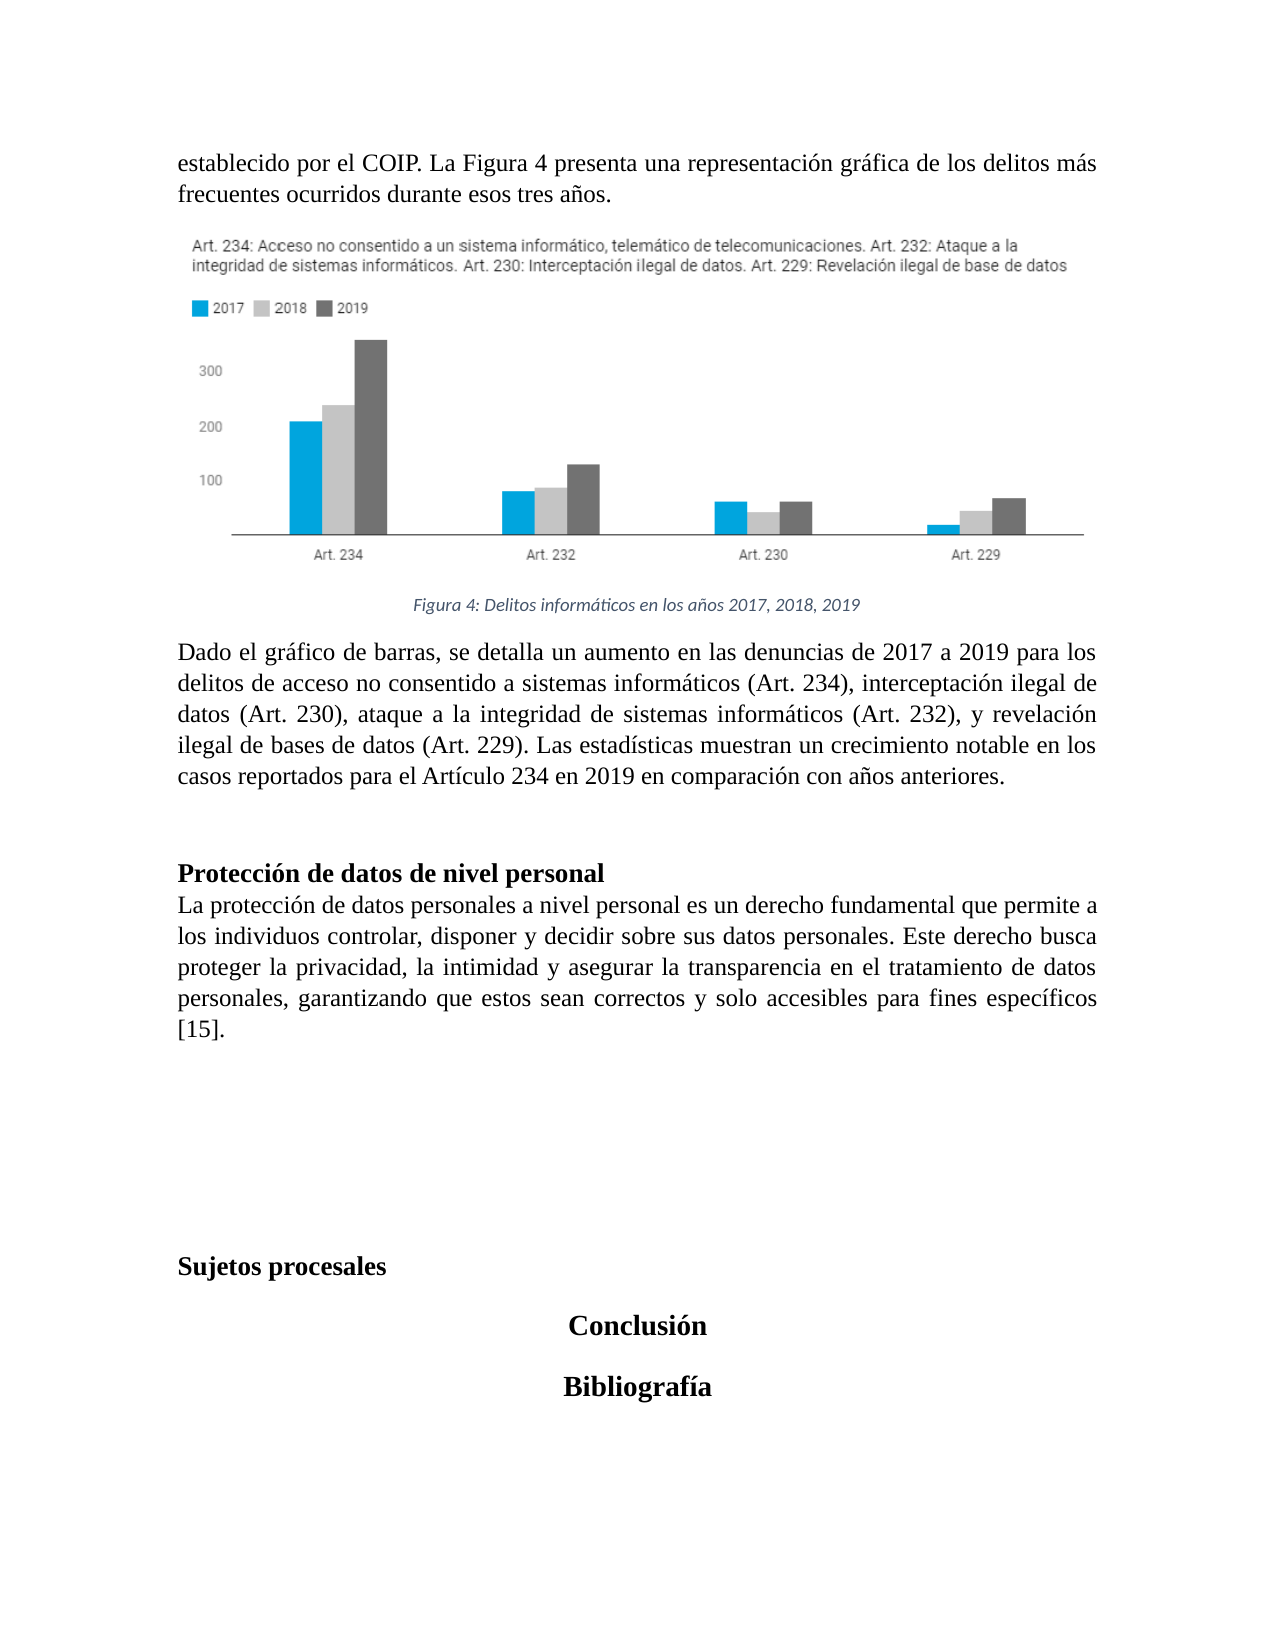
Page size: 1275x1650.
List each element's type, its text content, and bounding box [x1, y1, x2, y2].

subtitle Sujetos procesales [177, 1250, 1098, 1281]
text Figura 4: Delitos informáticos en los años 2017, 2018, 2019 [177, 593, 1098, 616]
picture [177, 226, 1098, 575]
text Dado el gráfico de barras, se detalla un aumento en las denuncias de 2017 a 2019 para los delitos de acceso no consentido a sistemas informáticos (Art. 234), interceptación ilegal de datos (Art. 230), ataque a la integridad de sistemas informáticos (Art. 232), y revelación ilegal de bases de datos (Art. 229). Las estadísticas muestran un crecimiento notable en los casos reportados para el Artículo 234 en 2019 en comparación con años anteriores. [177, 637, 1098, 790]
subtitle Protección de datos de nivel personal [177, 857, 1098, 888]
text La protección de datos personales a nivel personal es un derecho fundamental que permite a los individuos controlar, disponer y decidir sobre sus datos personales. Este derecho busca proteger la privacidad, la intimidad y asegurar la transparencia en el tratamiento de datos personales, garantizando que estos sean correctos y solo accesibles para fines específicos . [177, 890, 1098, 1043]
subtitle Conclusión [177, 1308, 1098, 1342]
subtitle Bibliografía [177, 1369, 1098, 1403]
